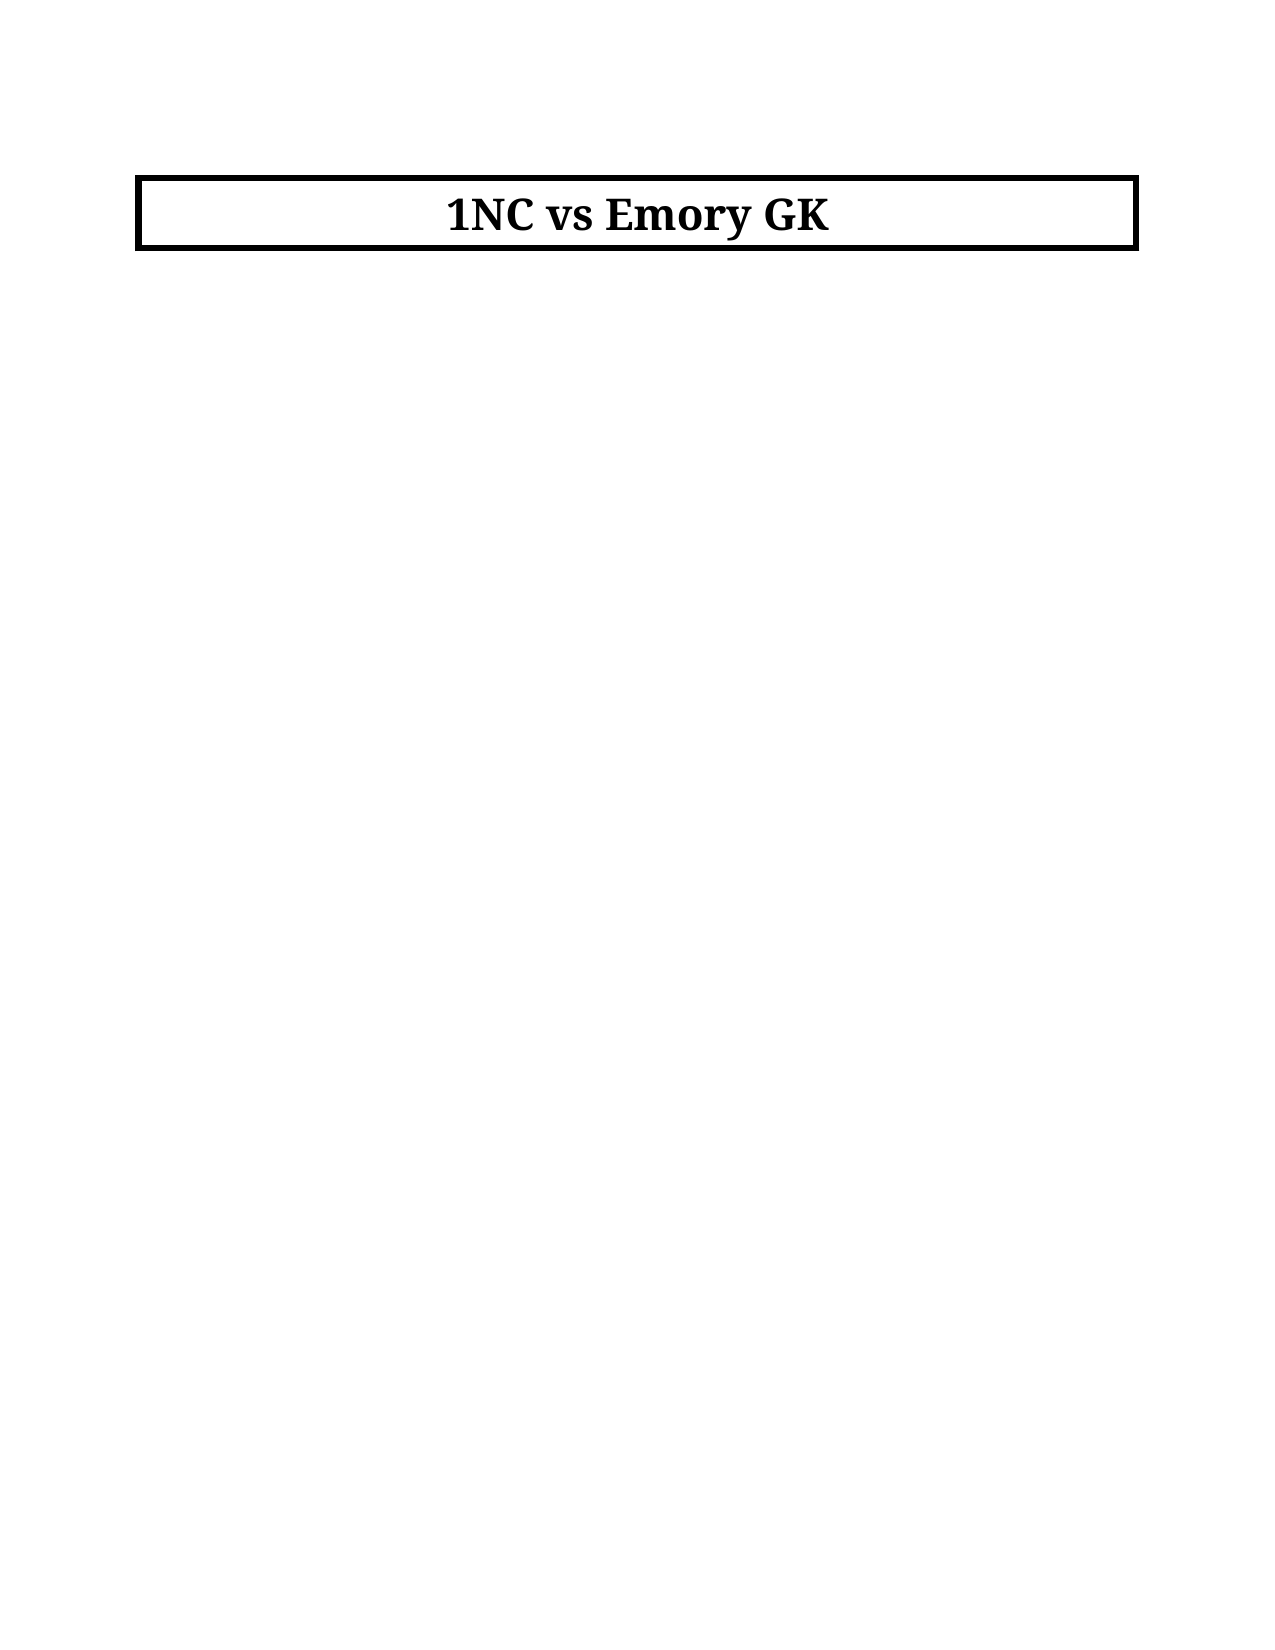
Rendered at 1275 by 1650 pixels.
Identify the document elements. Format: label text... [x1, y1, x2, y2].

subtitle 1NC vs Emory GK [142, 181, 1133, 245]
